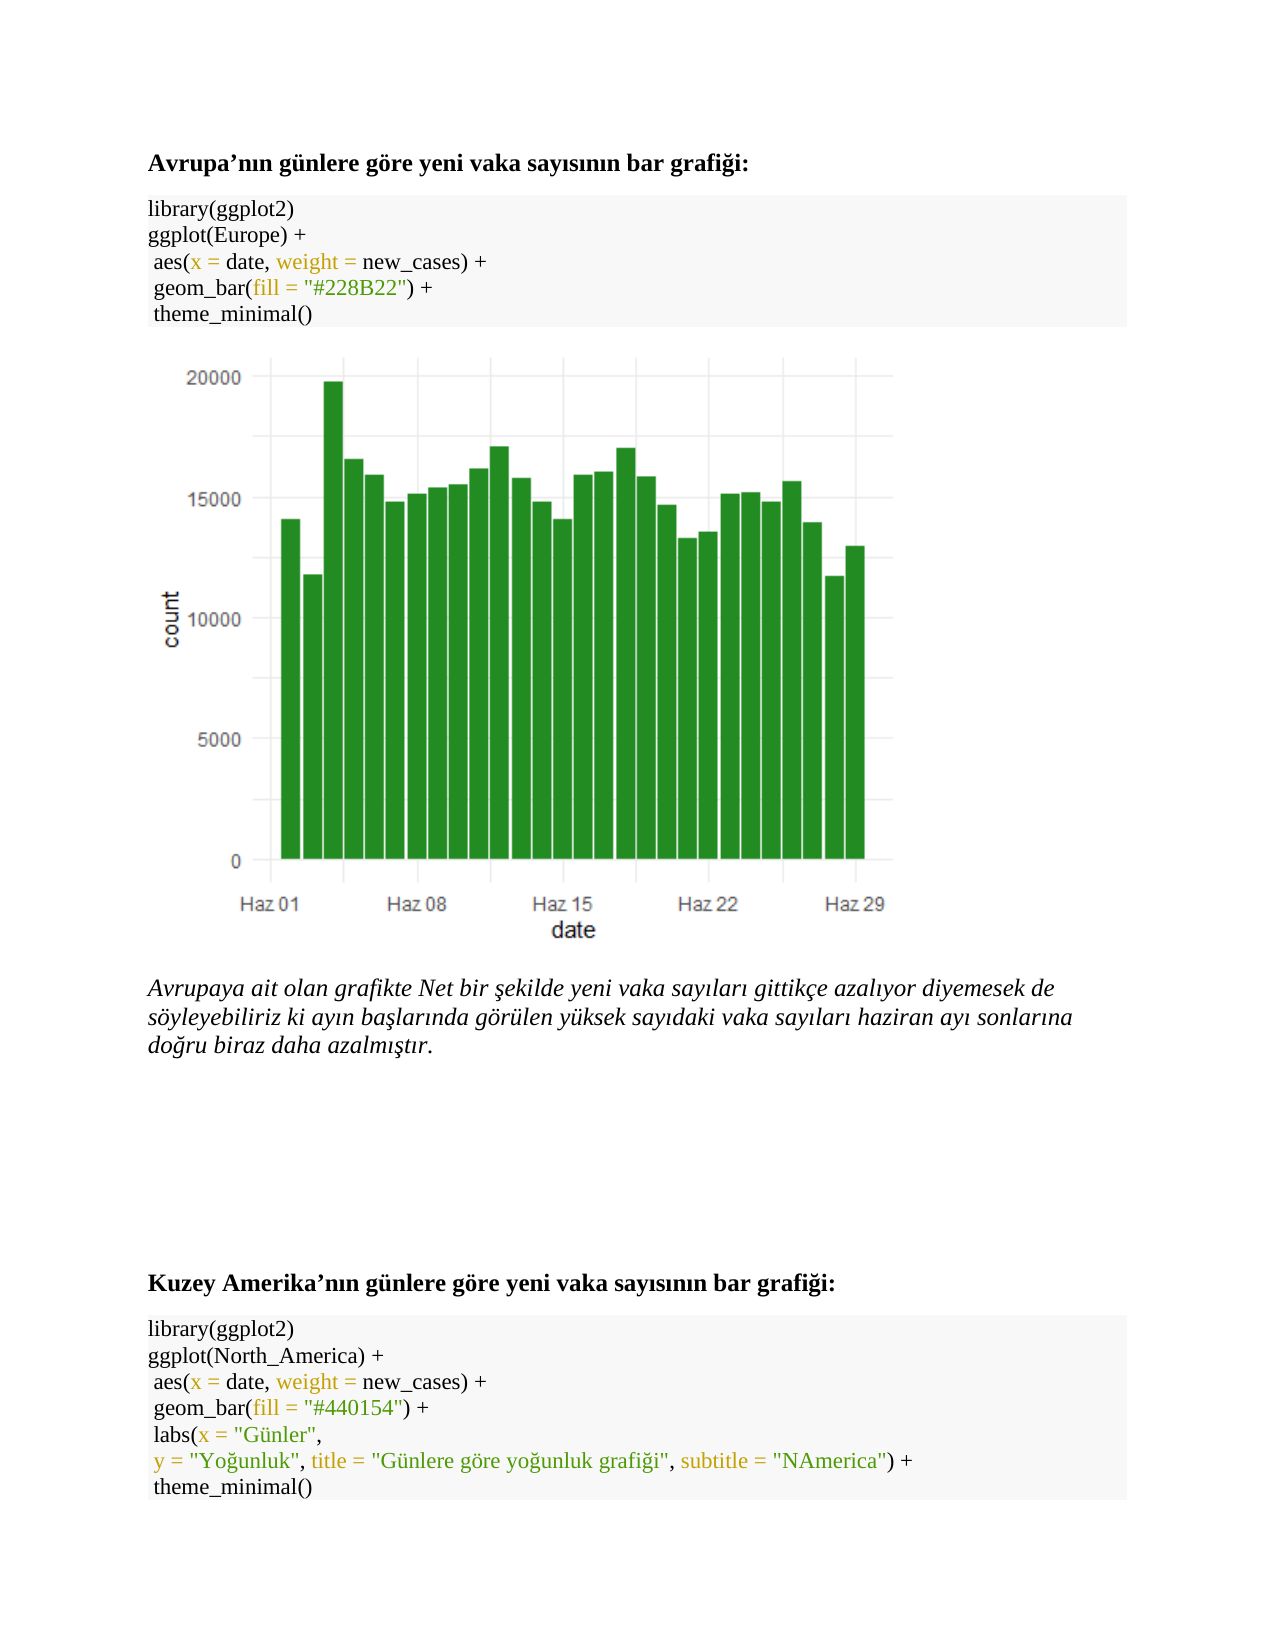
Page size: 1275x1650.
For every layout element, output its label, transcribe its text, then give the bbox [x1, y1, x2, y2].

picture [147, 347, 906, 954]
text Avrupaya ait olan grafikte Net bir şekilde yeni vaka sayıları gittikçe azalıyor diyemesek de söyleyebiliriz ki ayın başlarında görülen yüksek sayıdaki vaka sayıları haziran ayı sonlarına doğru biraz daha azalmıştır. [148, 973, 1127, 1059]
text Kuzey Amerika’nın günlere göre yeni vaka sayısının bar grafiği: [148, 1268, 1127, 1297]
text Avrupa’nın günlere göre yeni vaka sayısının bar grafiği: [148, 148, 1127, 176]
text library(ggplot2) ggplot(Europe) + aes(x = date, weight = new_cases) + geom_bar(fill = "#228B22") + theme_minimal() [294, 195, 1127, 327]
text library(ggplot2) ggplot(North_America) + aes(x = date, weight = new_cases) + geom_bar(fill = "#440154") + labs(x = "Günler", y = "Yoğunluk", title = "Günlere göre yoğunluk grafiği", subtitle = "NAmerica") + theme_minimal() [148, 1315, 1127, 1500]
